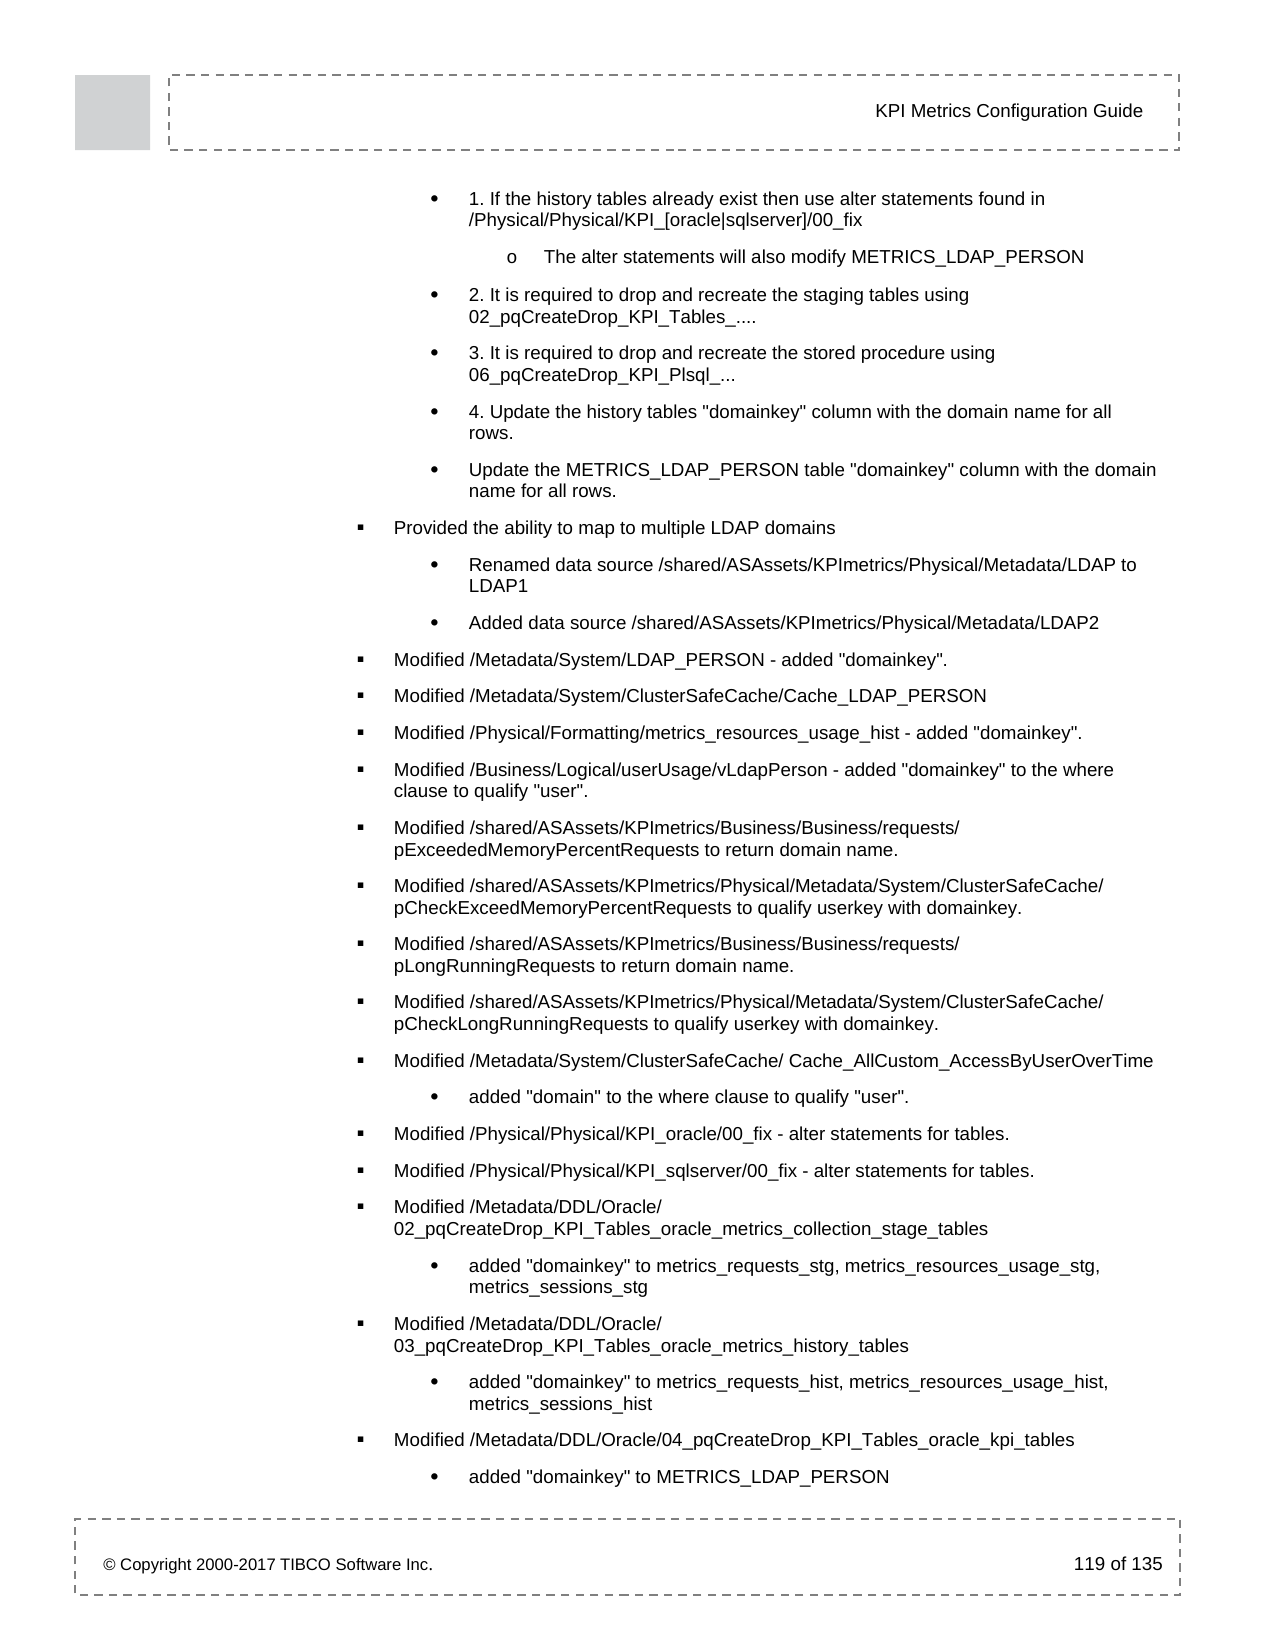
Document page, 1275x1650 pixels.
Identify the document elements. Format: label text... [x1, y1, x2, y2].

list Added data source /shared/ASAssets/KPImetrics/Physical/Metadata/LDAP2 [431, 612, 1161, 633]
list added "domainkey" to metrics_requests_stg, metrics_resources_usage_stg, metrics_sessions_stg [431, 1254, 1161, 1298]
list Modified /Physical/Physical/KPI_sqlserver/00_fix - alter statements for tables. [356, 1159, 1161, 1181]
list Renamed data source /shared/ASAssets/KPImetrics/Physical/Metadata/LDAP to LDAP1 [431, 553, 1161, 597]
list Modified /Metadata/System/ClusterSafeCache/ Cache_AllCustom_AccessByUserOverTime [356, 1049, 1161, 1071]
list Modified /Business/Logical/userUsage/vLdapPerson - added "domainkey" to the where clause to qualify "user". [356, 758, 1161, 802]
list added "domainkey" to METRICS_LDAP_PERSON [431, 1466, 1161, 1487]
list 2. It is required to drop and recreate the staging tables using 02_pqCreateDrop_KPI_Tables_.... [431, 284, 1161, 327]
list Modified /Metadata/DDL/Oracle/04_pqCreateDrop_KPI_Tables_oracle_kpi_tables [356, 1429, 1161, 1451]
list Modified /Metadata/System/LDAP_PERSON - added "domainkey". [356, 648, 1161, 670]
list 1. If the history tables already exist then use alter statements found in /Physical/Physical/KPI_[oracle|sqlserver]/00_fix [431, 187, 1161, 231]
list Modified /shared/ASAssets/KPImetrics/Business/Business/requests/ pLongRunningRequests to return domain name. [356, 933, 1161, 976]
list The alter statements will also modify METRICS_LDAP_PERSON [506, 246, 1161, 269]
list Modified /Physical/Physical/KPI_oracle/00_fix - alter statements for tables. [356, 1123, 1161, 1144]
list Update the METRICS_LDAP_PERSON table "domainkey" column with the domain name for all rows. [431, 459, 1161, 502]
list Modified /Metadata/DDL/Oracle/ 02_pqCreateDrop_KPI_Tables_oracle_metrics_collection_stage_tables [356, 1196, 1161, 1239]
list Modified /Physical/Formatting/metrics_resources_usage_hist - added "domainkey". [356, 722, 1161, 743]
list Modified /shared/ASAssets/KPImetrics/Physical/Metadata/System/ClusterSafeCache/ pCheckLongRunningRequests to qualify userkey with domainkey. [356, 991, 1161, 1034]
list Modified /Metadata/DDL/Oracle/ 03_pqCreateDrop_KPI_Tables_oracle_metrics_history_tables [356, 1313, 1161, 1356]
list Modified /Metadata/System/ClusterSafeCache/Cache_LDAP_PERSON [356, 685, 1161, 707]
list added "domainkey" to metrics_requests_hist, metrics_resources_usage_hist, metrics_sessions_hist [431, 1371, 1161, 1414]
list Provided the ability to map to multiple LDAP domains [356, 517, 1161, 538]
list Modified /shared/ASAssets/KPImetrics/Business/Business/requests/ pExceededMemoryPercentRequests to return domain name. [356, 817, 1161, 860]
list 3. It is required to drop and recreate the stored procedure using 06_pqCreateDrop_KPI_Plsql_... [431, 342, 1161, 385]
list added "domain" to the where clause to qualify "user". [431, 1086, 1161, 1108]
list 4. Update the history tables "domainkey" column with the domain name for all rows. [431, 400, 1161, 444]
list Modified /shared/ASAssets/KPImetrics/Physical/Metadata/System/ClusterSafeCache/ pCheckExceedMemoryPercentRequests to qualify userkey with domainkey. [356, 875, 1161, 918]
